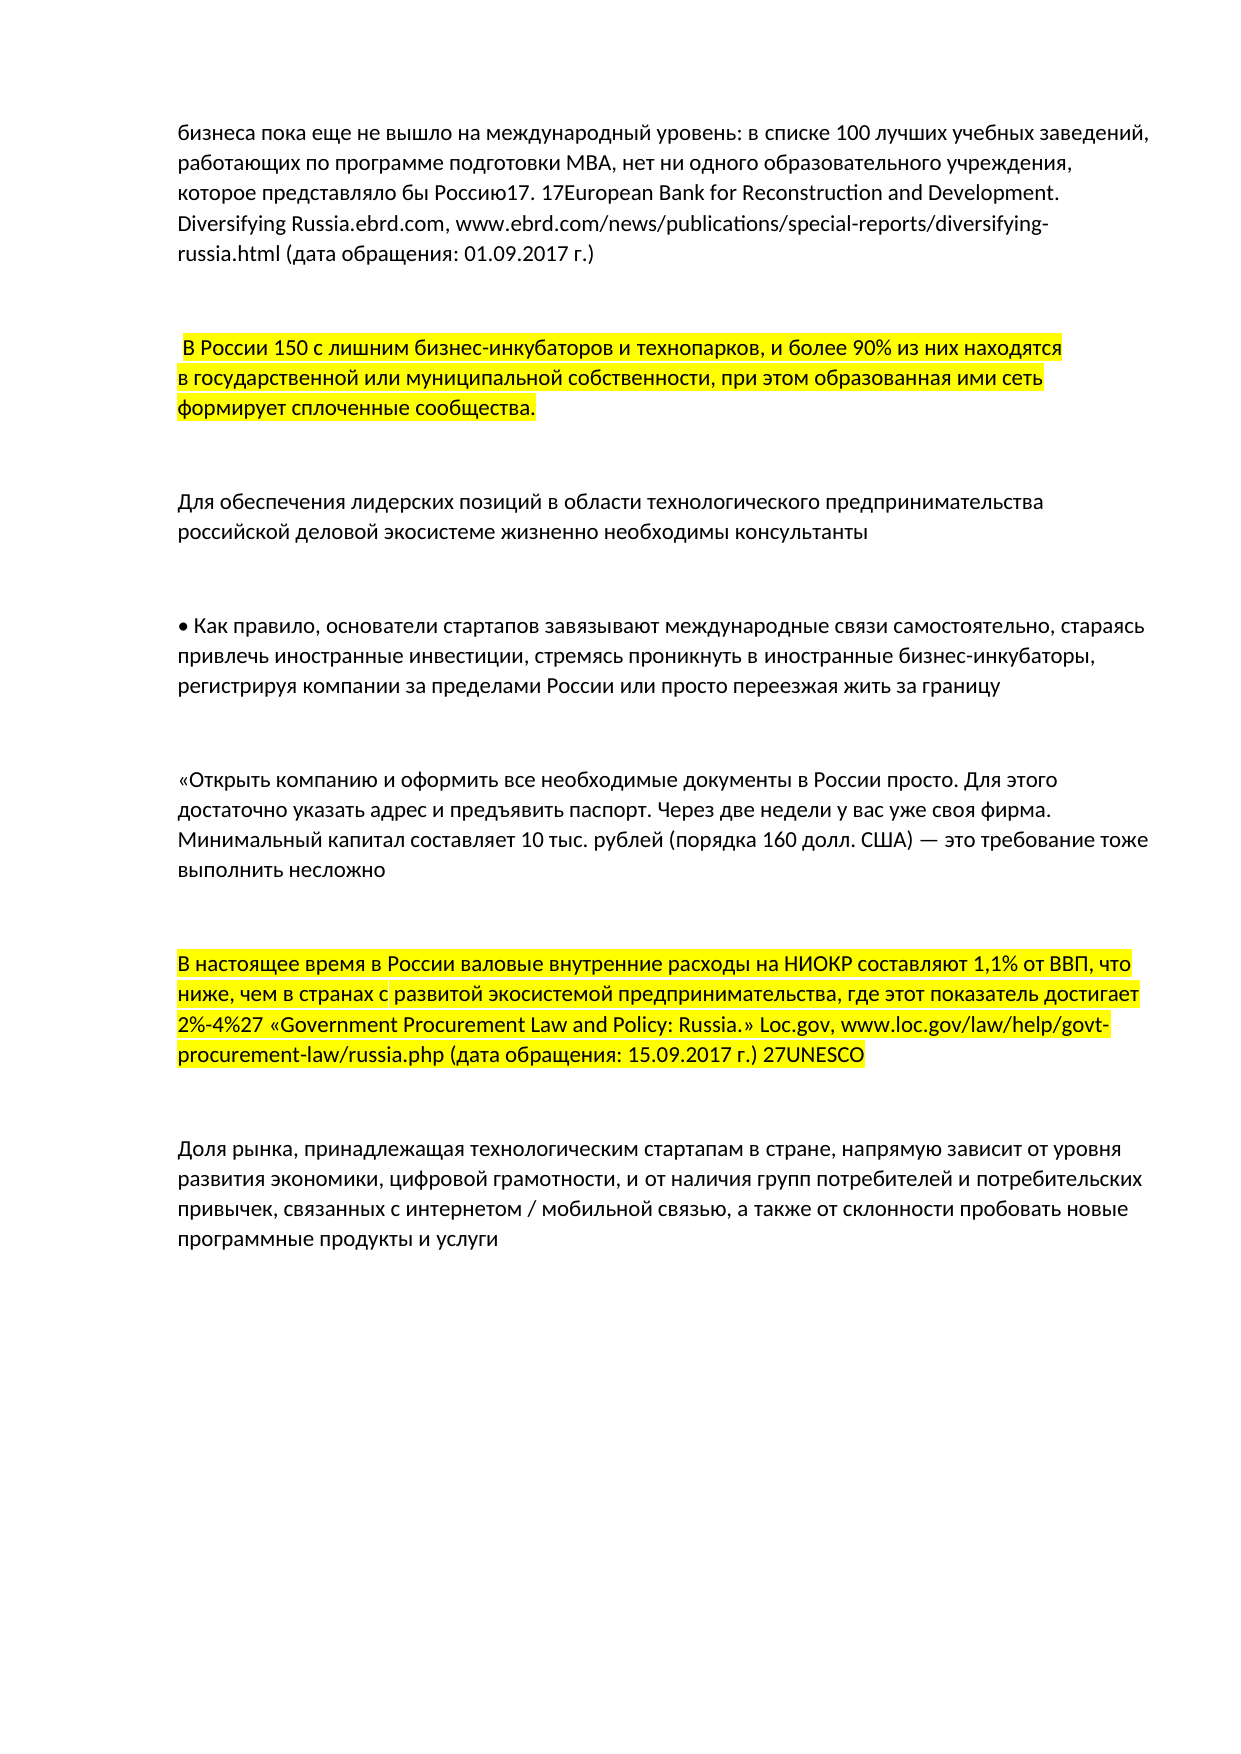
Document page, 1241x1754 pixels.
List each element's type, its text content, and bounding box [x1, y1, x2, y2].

text Для обеспечения лидерских позиций в области технологического предпринимательства российской деловой экосистеме жизненно необходимы консультанты [177, 487, 1152, 545]
text Доля рынка, принадлежащая технологическим стартапам в стране, напрямую зависит от уровня развития экономики, цифровой грамотности, и от наличия групп потребителей и потребительских привычек, связанных с интернетом / мобильной связью, а также от склонности пробовать новые программные продукты и услуги [177, 1134, 1152, 1252]
text В России 150 с лишним бизнес-инкубаторов и технопарков, и более 90% из них находятся в государственной или муниципальной собственности, при этом образованная ими сеть формирует сплоченные сообщества. [177, 333, 1152, 421]
text В настоящее время в России валовые внутренние расходы на НИОКР составляют 1,1% от ВВП, что ниже, чем в странах с развитой экосистемой предпринимательства, где этот показатель достигает 2%-4%27 «Government Procurement Law and Policy: Russia.» Loc.gov, www.loc.gov/law/help/govt-procurement-law/russia.php (дата обращения: 15.09.2017 г.) 27UNESCO [177, 949, 1152, 1068]
text • Как правило, основатели стартапов завязывают международные связи самостоятельно, стараясь привлечь иностранные инвестиции, стремясь проникнуть в иностранные бизнес-инкубаторы, регистрируя компании за пределами России или просто переезжая жить за границу [177, 611, 1152, 699]
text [177, 118, 1152, 267]
text «Открыть компанию и оформить все необходимые документы в России просто. Для этого достаточно указать адрес и предъявить паспорт. Через две недели у вас уже своя фирма. Минимальный капитал составляет 10 тыс. рублей (порядка 160 долл. США) — это требование тоже выполнить несложно [177, 765, 1152, 884]
